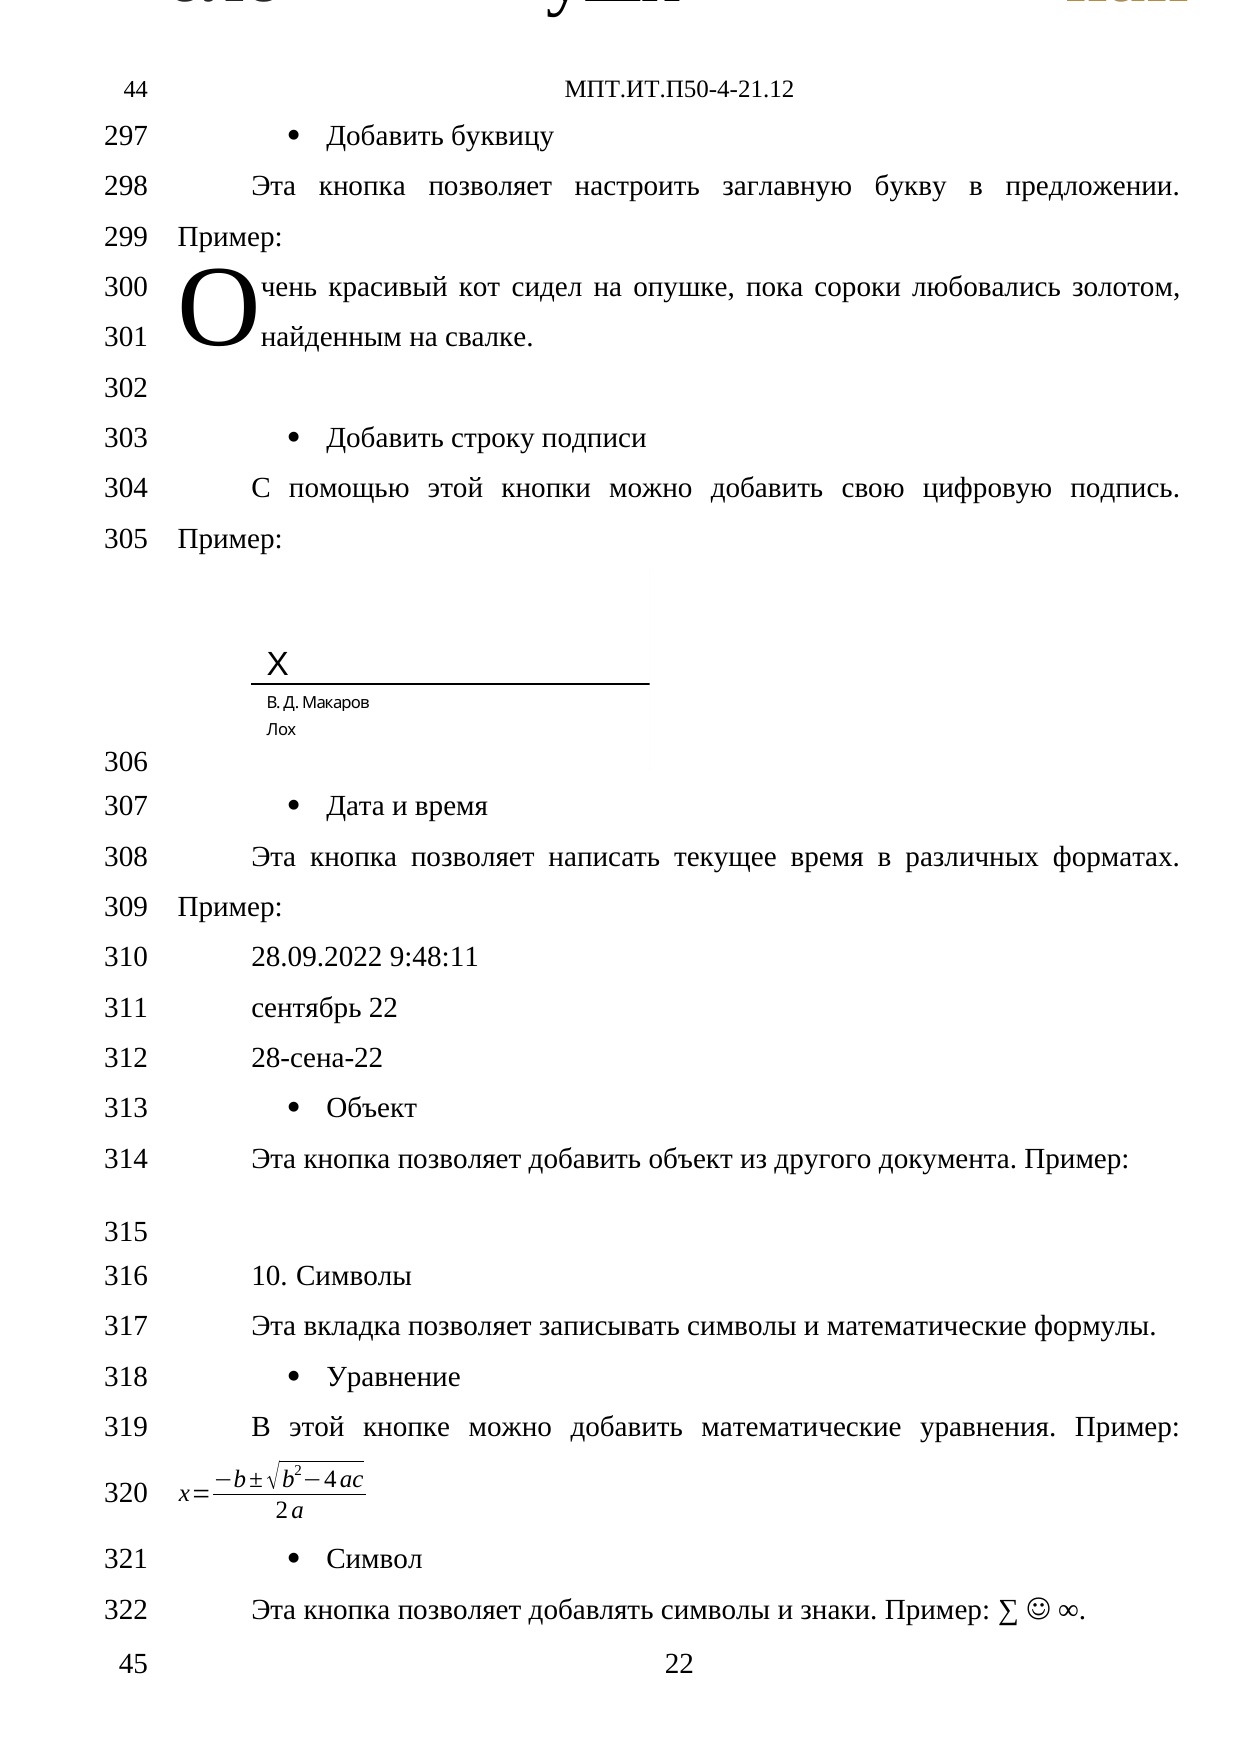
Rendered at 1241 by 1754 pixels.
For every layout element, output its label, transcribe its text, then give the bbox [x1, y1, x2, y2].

text С помощью этой кнопки можно добавить свою цифровую подпись. Пример: [177, 471, 1181, 554]
text Эта кнопка позволяет добавить объект из другого документа. Пример: [177, 1141, 1181, 1174]
text сентябрь 22 [177, 990, 1181, 1023]
list Добавить буквицу [288, 118, 1181, 152]
list Объект [288, 1090, 1181, 1124]
text Эта кнопка позволяет написать текущее время в различных форматах. Пример: [177, 839, 1181, 923]
list Уравнение [288, 1359, 1181, 1392]
text 28-сена-22 [177, 1040, 1181, 1074]
text Эта вкладка позволяет записывать символы и математические формулы. [177, 1308, 1181, 1342]
text Эта кнопка позволяет добавлять символы и знаки. Пример: ∑ ∞. [177, 1592, 1181, 1625]
text Эта кнопка позволяет настроить заглавную букву в предложении. Пример: [177, 168, 1181, 252]
list Символ [288, 1541, 1181, 1575]
list Добавить строку подписи [288, 420, 1181, 454]
list Дата и время [288, 788, 1181, 822]
list Символы [251, 1258, 1181, 1292]
text В этой кнопке можно добавить математические уравнения. Пример: [177, 1409, 1181, 1524]
text 28.09.2022 9:48:11 [177, 939, 1181, 973]
text чень красивый кот сидел на опушке, пока сороки любовались золотом, найденным на свалке. [177, 269, 1181, 353]
